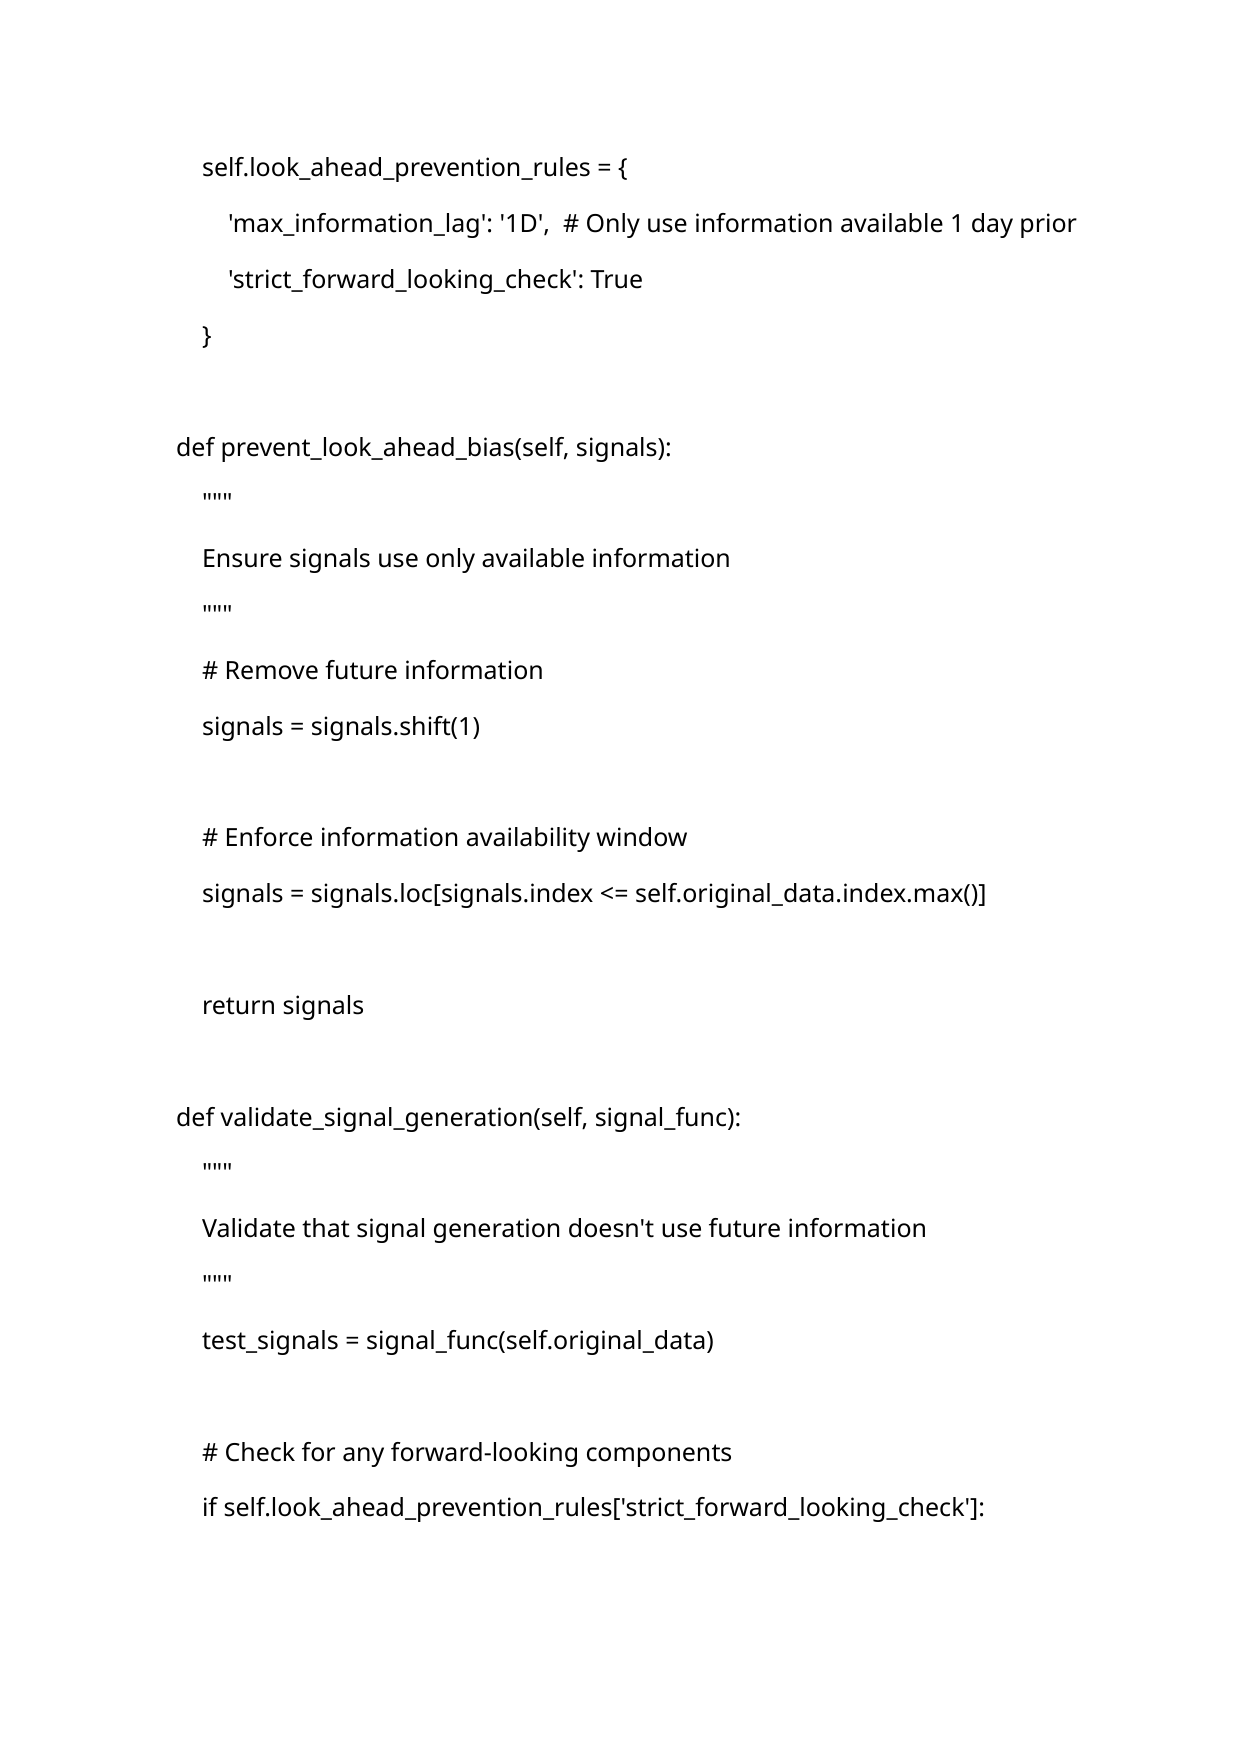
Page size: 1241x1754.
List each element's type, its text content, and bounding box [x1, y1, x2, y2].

text self.look_ahead_prevention_rules = { [150, 150, 1090, 184]
text """ [150, 1267, 1090, 1301]
text """ [150, 485, 1090, 519]
text # Enforce information availability window [150, 820, 1090, 854]
text def validate_signal_generation(self, signal_func): [150, 1099, 1090, 1133]
text Validate that signal generation doesn't use future information [150, 1211, 1090, 1245]
text def prevent_look_ahead_bias(self, signals): [150, 429, 1090, 463]
text Ensure signals use only available information [150, 541, 1090, 575]
text 'max_information_lag': '1D', # Only use information available 1 day prior [150, 206, 1090, 240]
text if self.look_ahead_prevention_rules['strict_forward_looking_check']: [150, 1490, 1090, 1524]
text signals = signals.shift(1) [150, 708, 1090, 742]
text # Remove future information [150, 652, 1090, 687]
text return signals [150, 987, 1090, 1022]
text """ [150, 597, 1090, 631]
text """ [150, 1155, 1090, 1189]
text 'strict_forward_looking_check': True [150, 262, 1090, 296]
text } [150, 317, 1090, 352]
text # Check for any forward-looking components [150, 1434, 1090, 1468]
text signals = signals.loc[signals.index <= self.original_data.index.max()] [150, 876, 1090, 910]
text test_signals = signal_func(self.original_data) [150, 1322, 1090, 1357]
